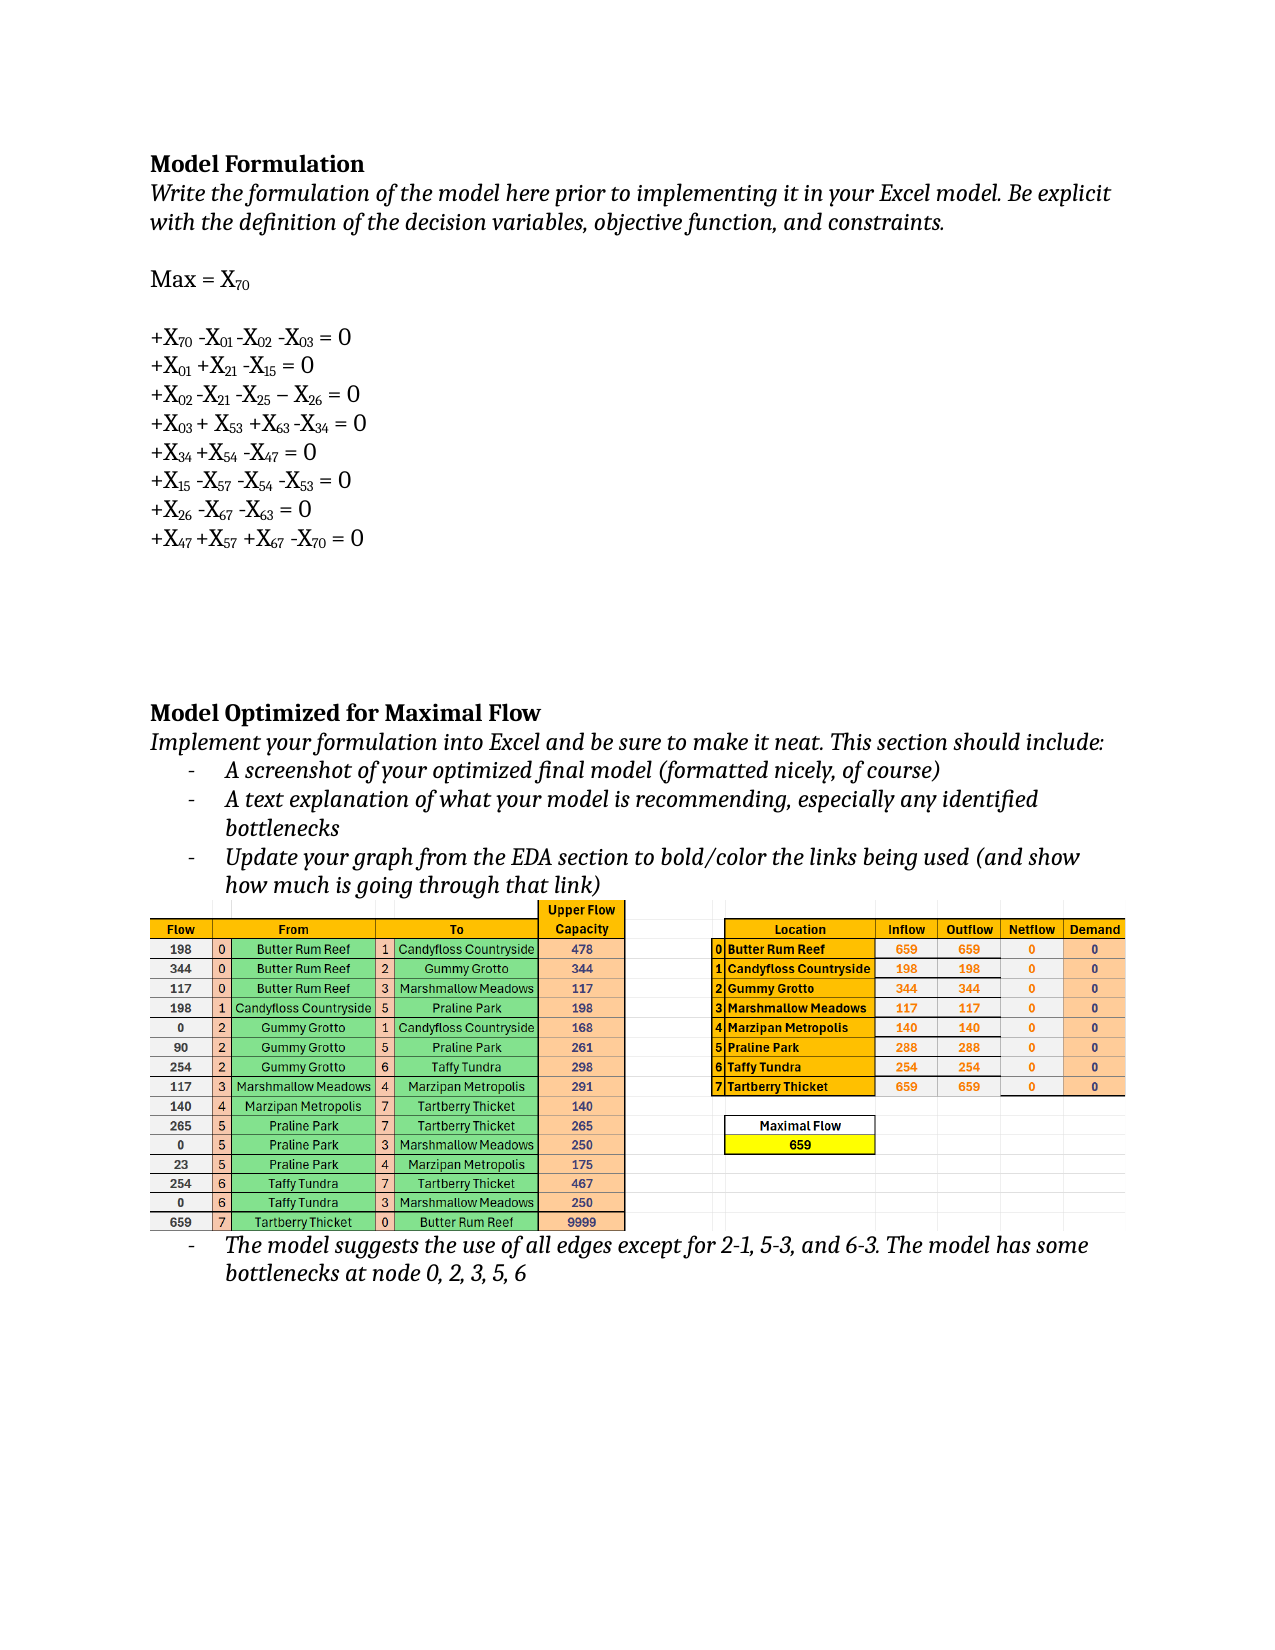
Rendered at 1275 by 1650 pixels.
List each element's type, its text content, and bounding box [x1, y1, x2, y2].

text +X01 +X21 -X15 = 0 [150, 351, 1125, 380]
list A text explanation of what your model is recommending, especially any identified bottlenecks [187, 785, 1125, 842]
text +X03 + X53 +X63 -X34 = 0 [150, 409, 1125, 437]
text Implement your formulation into Excel and be sure to make it neat. This section should include: [150, 727, 1125, 756]
text +X02 -X21 -X25 – X26 = 0 [150, 380, 1125, 409]
list The model suggests the use of all edges except for 2-1, 5-3, and 6-3. The model has some bottlenecks at node 0, 2, 3, 5, 6 [187, 1231, 1125, 1288]
text +X26 -X67 -X63 = 0 [150, 495, 1125, 524]
list A screenshot of your optimized final model (formatted nicely, of course) [187, 756, 1125, 785]
text +X70 -X01 -X02 -X03 = 0 [150, 322, 1125, 351]
text Model Optimized for Maximal Flow [150, 699, 1125, 727]
text +X34 +X54 -X47 = 0 [150, 437, 1125, 466]
list Update your graph from the EDA section to bold/color the links being used (and show how much is going through that link) [187, 842, 1125, 900]
text Model Formulation [150, 150, 1125, 179]
text +X47 +X57 +X67 -X70 = 0 [150, 524, 1125, 552]
picture [150, 900, 1125, 1231]
text Max = X70 [150, 265, 1125, 294]
text +X15 -X57 -X54 -X53 = 0 [150, 466, 1125, 495]
text Write the formulation of the model here prior to implementing it in your Excel model. Be explicit with the definition of the decision variables, objective function, and constraints. [150, 179, 1125, 236]
